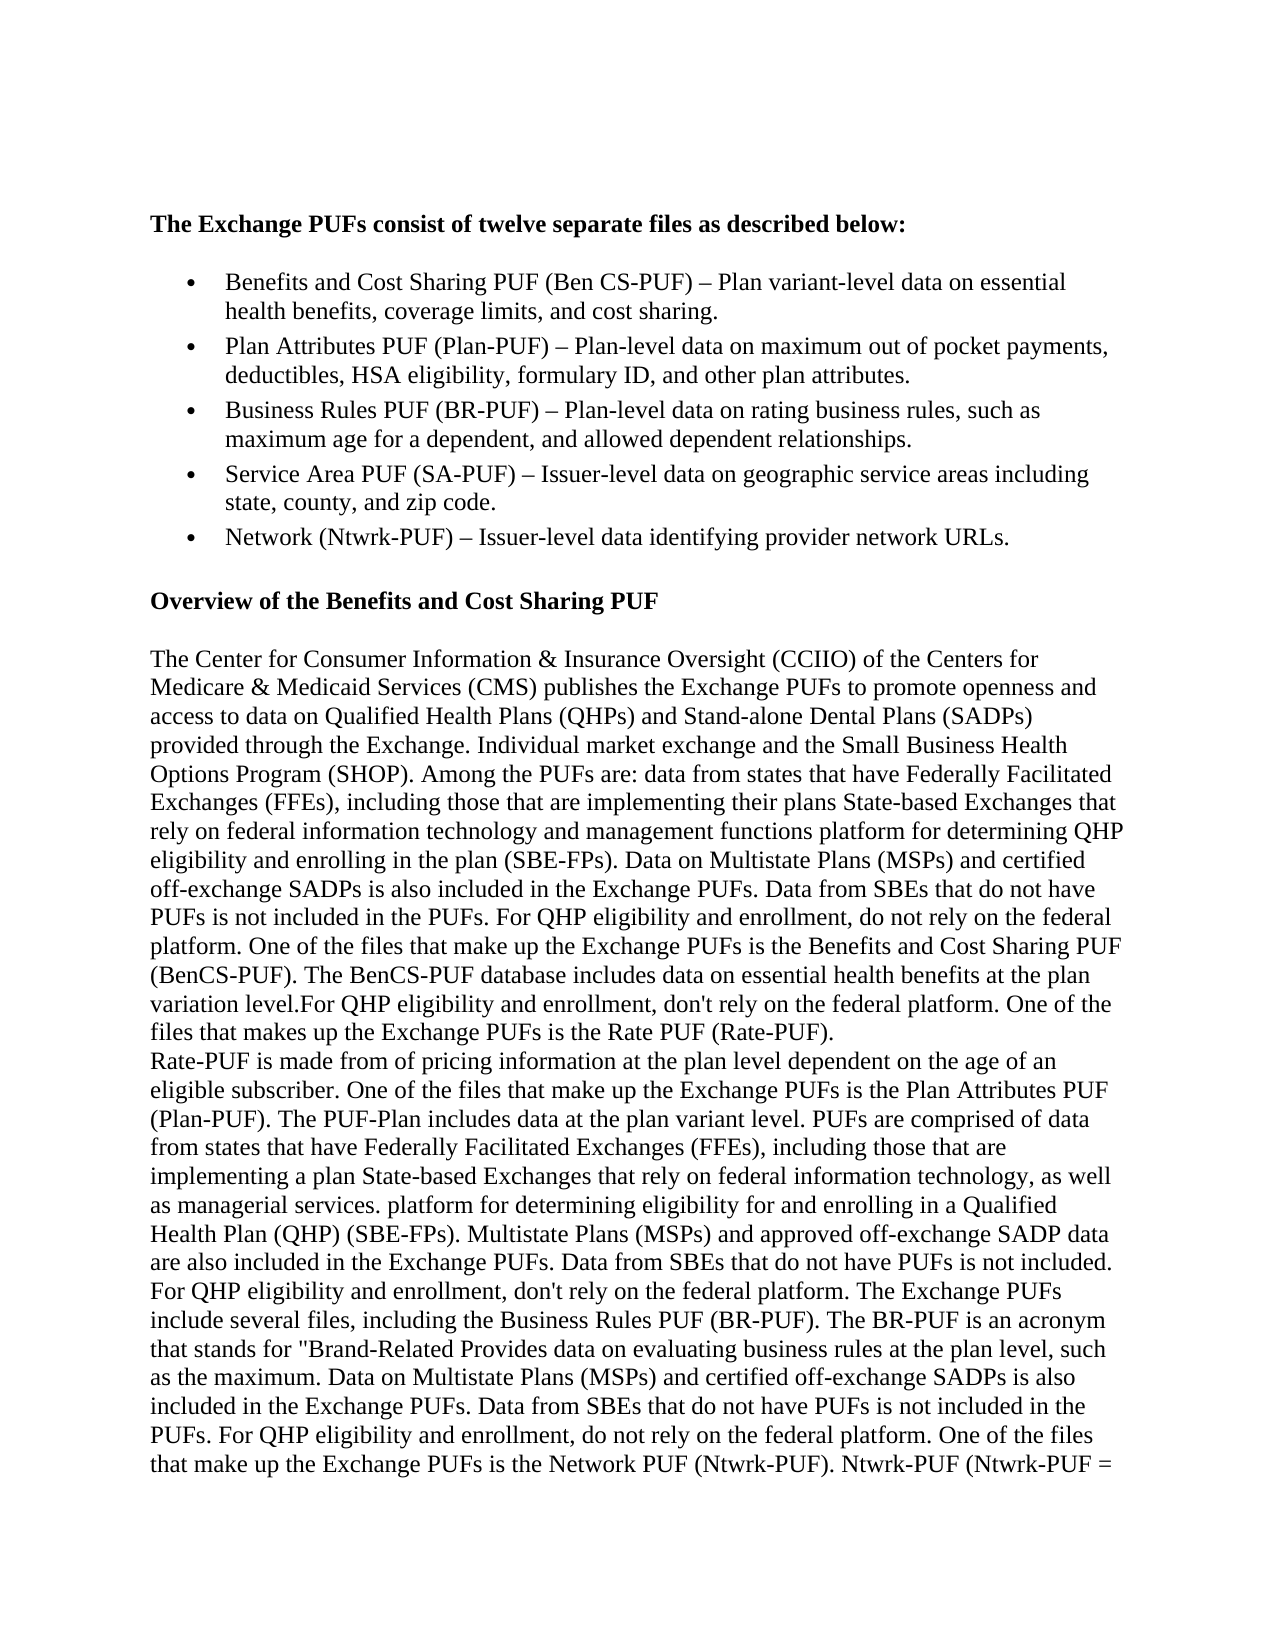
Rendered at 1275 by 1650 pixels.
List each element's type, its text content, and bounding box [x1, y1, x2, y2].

text The Center for Consumer Information & Insurance Oversight (CCIIO) of the Centers for Medicare & Medicaid Services (CMS) publishes the Exchange PUFs to promote openness and access to data on Qualified Health Plans (QHPs) and Stand-alone Dental Plans (SADPs) provided through the Exchange. Individual market exchange and the Small Business Health Options Program (SHOP). Among the PUFs are: data from states that have Federally Facilitated Exchanges (FFEs), including those that are implementing their plans State-based Exchanges that rely on federal information technology and management functions platform for determining QHP eligibility and enrolling in the plan (SBE-FPs). Data on Multistate Plans (MSPs) and certified off-exchange SADPs is also included in the Exchange PUFs. Data from SBEs that do not have PUFs is not included in the PUFs. For QHP eligibility and enrollment, do not rely on the federal platform. One of the files that make up the Exchange PUFs is the Benefits and Cost Sharing PUF (BenCS-PUF). The BenCS-PUF database includes data on essential health benefits at the plan variation level.For QHP eligibility and enrollment, don't rely on the federal platform. One of the files that makes up the Exchange PUFs is the Rate PUF (Rate-PUF). [150, 644, 1125, 1046]
text The Exchange PUFs consist of twelve separate files as described below: [150, 209, 1047, 237]
text Overview of the Benefits and Cost Sharing PUF [150, 586, 1125, 615]
list Benefits and Cost Sharing PUF (Ben CS-PUF) – Plan variant-level data on essential health benefits, coverage limits, and cost sharing. [187, 267, 1125, 325]
list Service Area PUF (SA-PUF) – Issuer-level data on geographic service areas including state, county, and zip code. [187, 459, 1125, 516]
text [150, 1046, 1125, 1477]
list Plan Attributes PUF (Plan-PUF) – Plan-level data on maximum out of pocket payments, deductibles, HSA eligibility, formulary ID, and other plan attributes. [187, 331, 1125, 389]
list Business Rules PUF (BR-PUF) – Plan-level data on rating business rules, such as maximum age for a dependent, and allowed dependent relationships. [187, 395, 1125, 452]
list Network (Ntwrk-PUF) – Issuer-level data identifying provider network URLs. [187, 522, 1125, 551]
